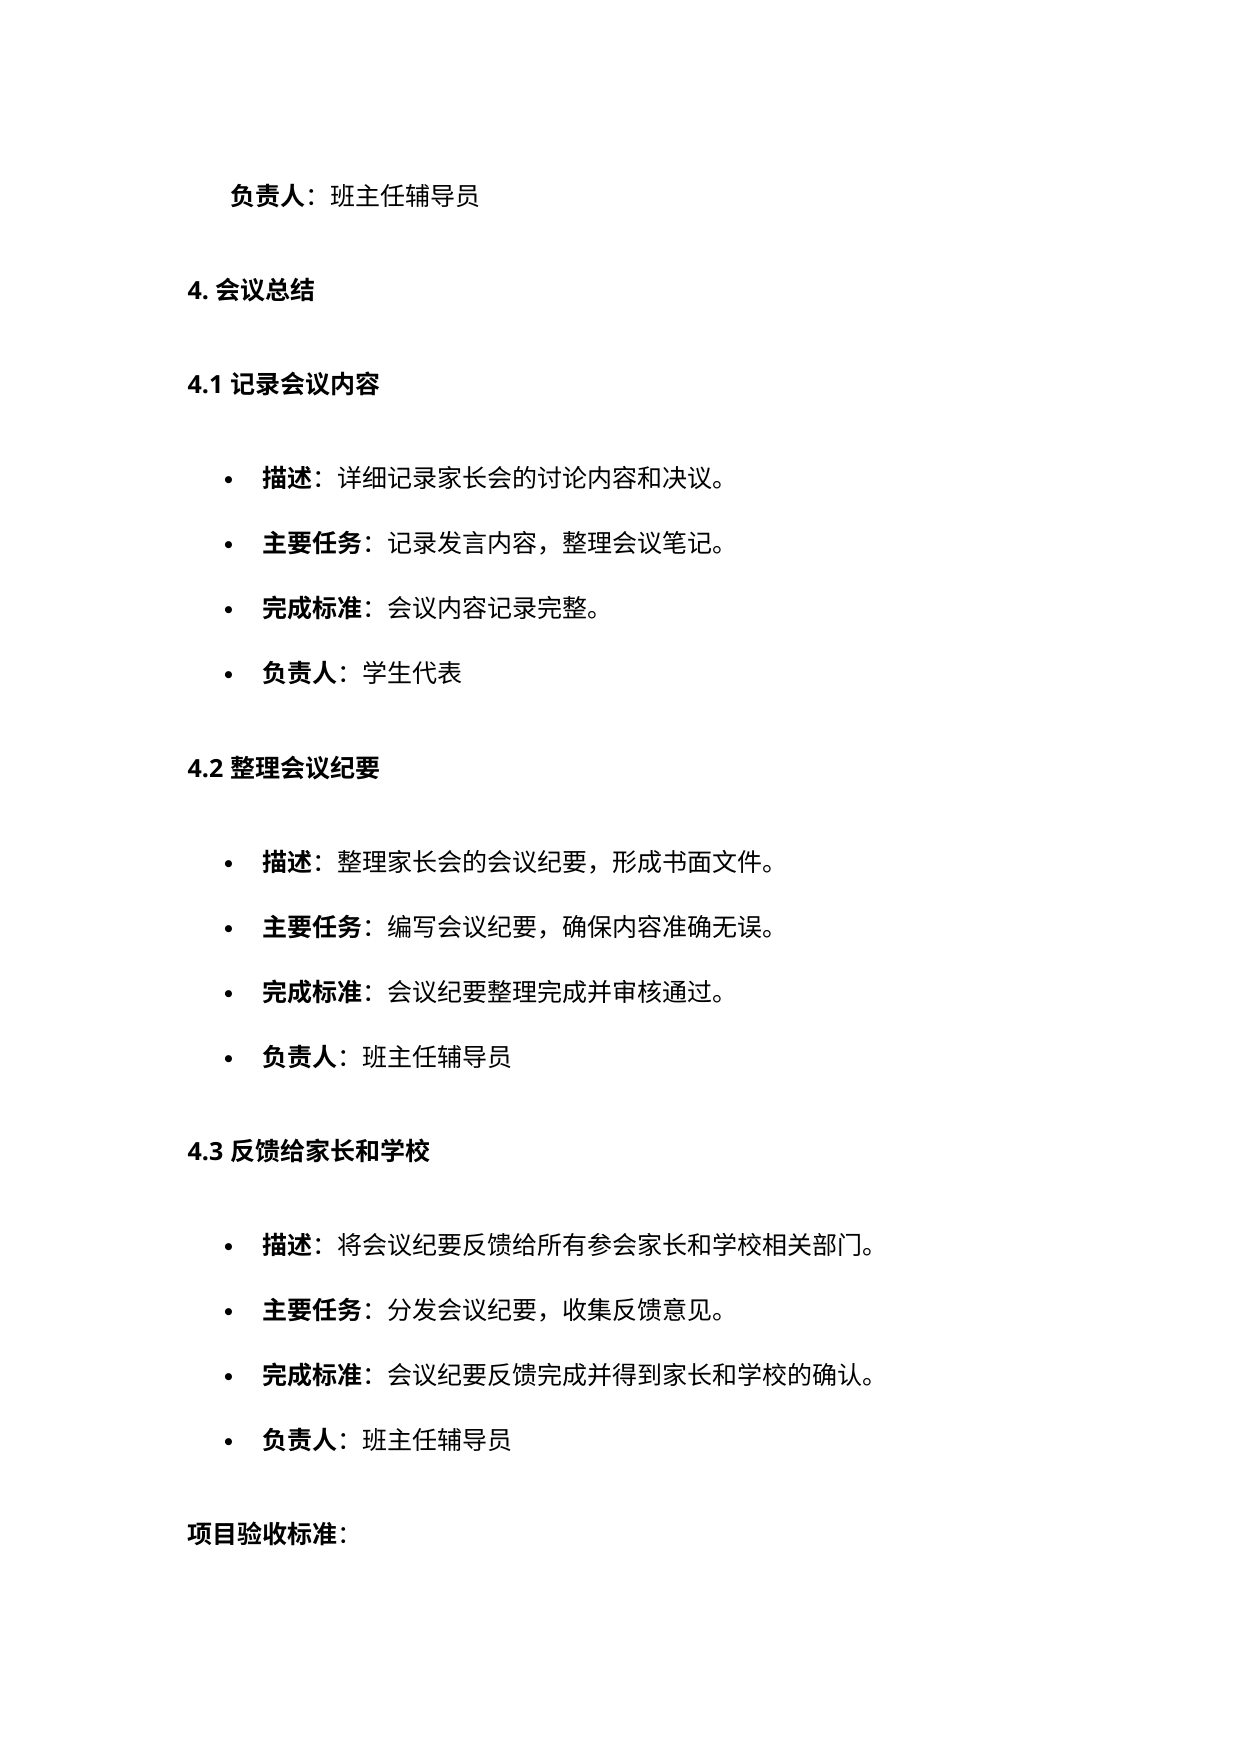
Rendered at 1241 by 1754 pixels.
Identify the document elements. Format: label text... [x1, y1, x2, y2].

list 描述：将会议纪要反馈给所有参会家长和学校相关部门。 [225, 1211, 1053, 1276]
list 负责人：班主任辅导员 [225, 1023, 1053, 1088]
list 主要任务：编写会议纪要，确保内容准确无误。 [225, 893, 1053, 958]
list 负责人：学生代表 [225, 639, 1053, 704]
text 负责人：班主任辅导员 [230, 162, 1053, 227]
list 描述：详细记录家长会的讨论内容和决议。 [225, 444, 1053, 509]
text 项目验收标准： [187, 1500, 1053, 1565]
list 主要任务：记录发言内容，整理会议笔记。 [225, 509, 1053, 574]
list 主要任务：分发会议纪要，收集反馈意见。 [225, 1276, 1053, 1341]
list 完成标准：会议纪要反馈完成并得到家长和学校的确认。 [225, 1341, 1053, 1406]
text 4.3 反馈给家长和学校 [187, 1117, 1053, 1182]
text 4.2 整理会议纪要 [187, 734, 1053, 799]
list 负责人：班主任辅导员 [225, 1406, 1053, 1471]
text 4.1 记录会议内容 [187, 350, 1053, 415]
list 描述：整理家长会的会议纪要，形成书面文件。 [225, 828, 1053, 893]
list 完成标准：会议内容记录完整。 [225, 574, 1053, 639]
list 完成标准：会议纪要整理完成并审核通过。 [225, 958, 1053, 1023]
text 4. 会议总结 [187, 256, 1053, 321]
